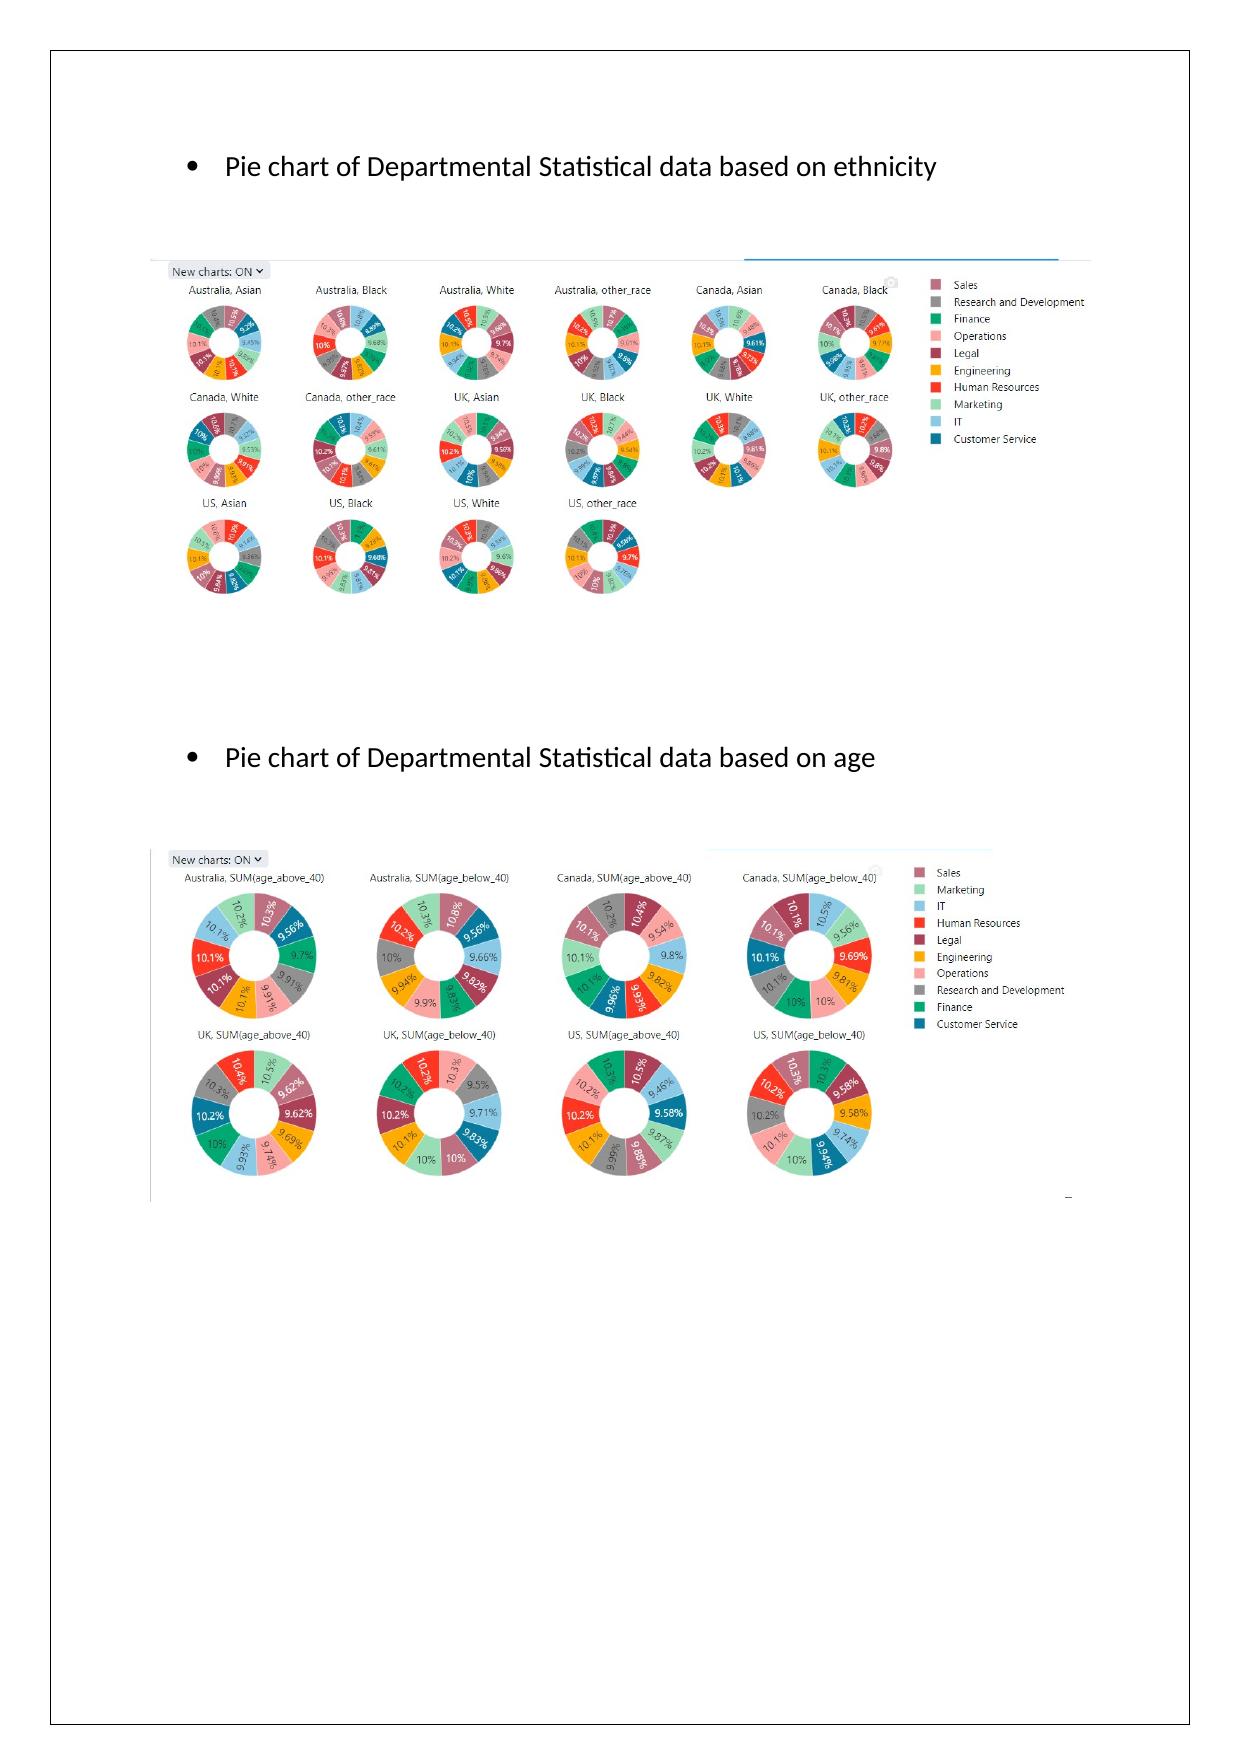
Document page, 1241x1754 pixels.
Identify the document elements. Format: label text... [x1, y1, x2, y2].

list Pie chart of Departmental Statistical data based on ethnicity [187, 148, 1138, 184]
picture [150, 849, 1072, 1202]
list Pie chart of Departmental Statistical data based on age [187, 739, 1138, 775]
picture [150, 258, 1092, 594]
